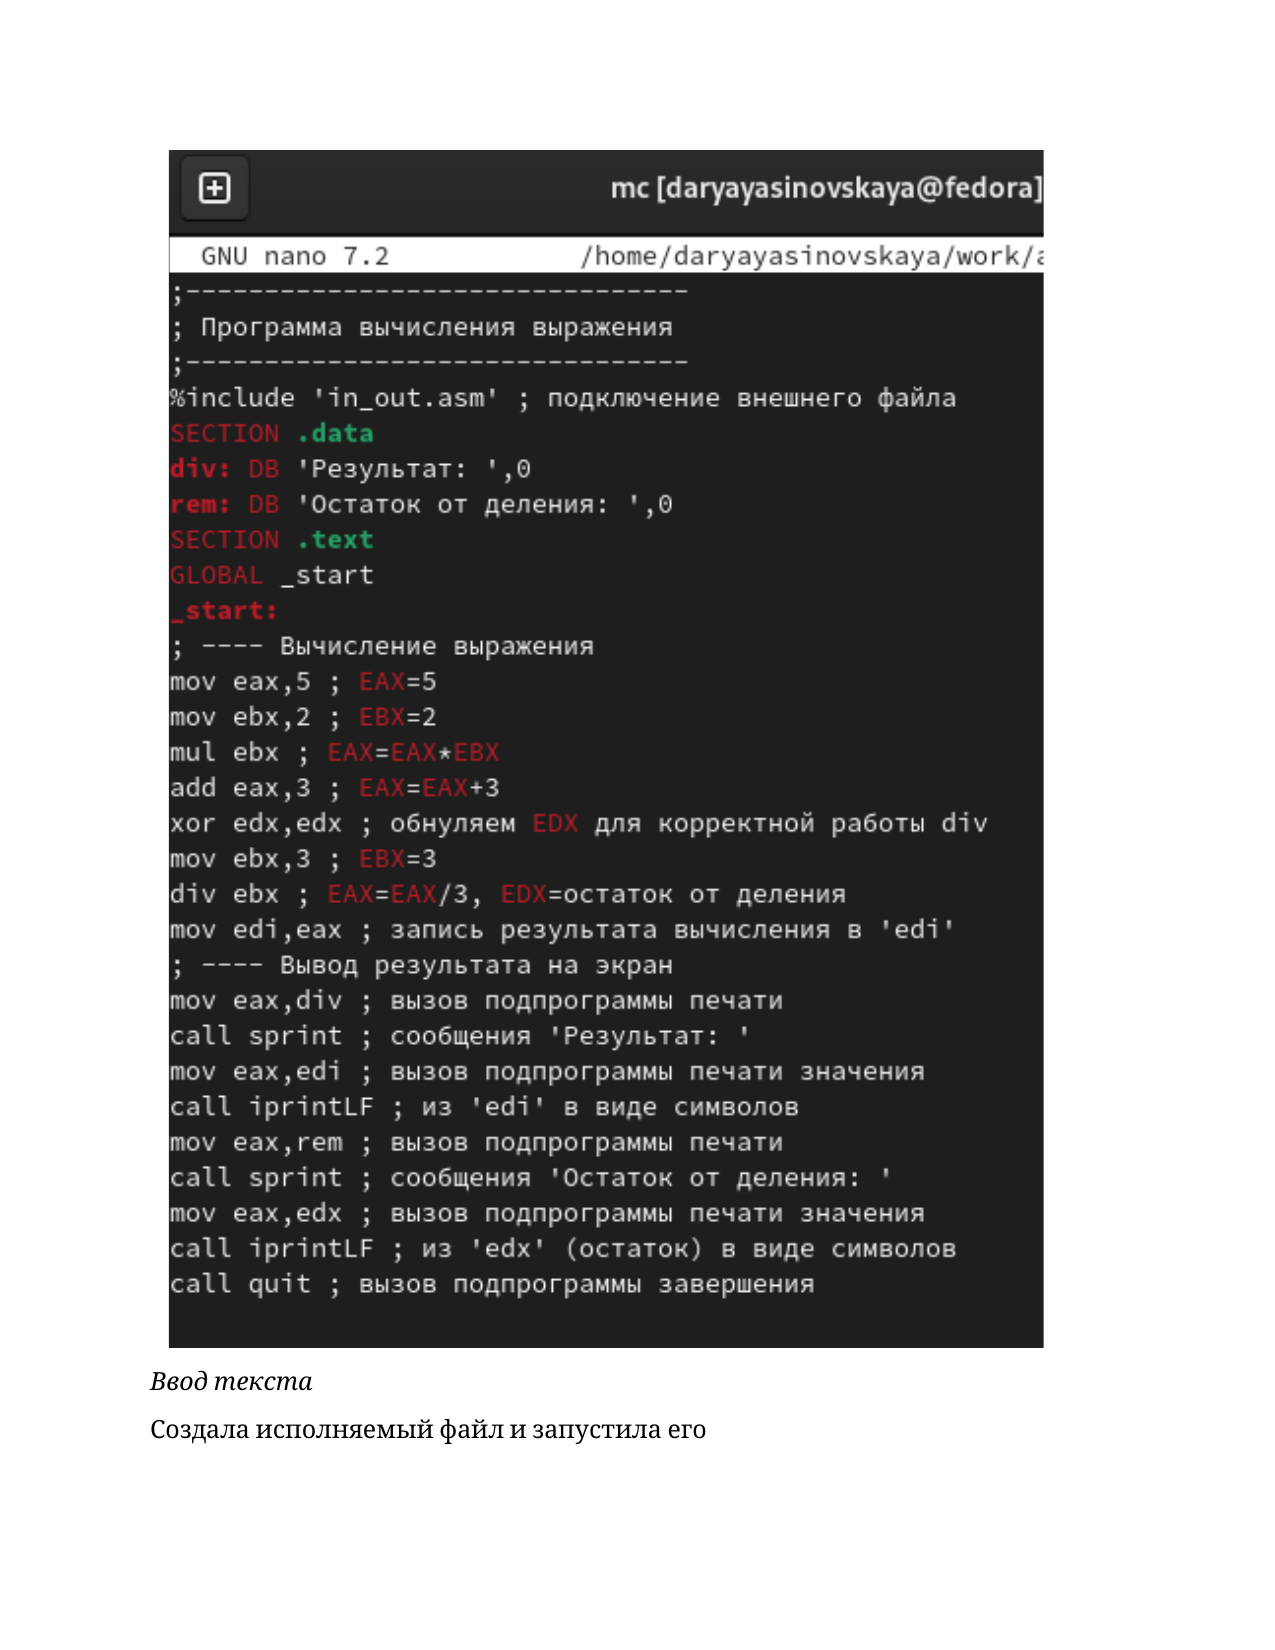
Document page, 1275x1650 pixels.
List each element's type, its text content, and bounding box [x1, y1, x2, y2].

picture [168, 150, 1044, 1348]
text Ввод текста [150, 1368, 1125, 1397]
text Создала исполняемый файл и запустила его [150, 1416, 1125, 1444]
